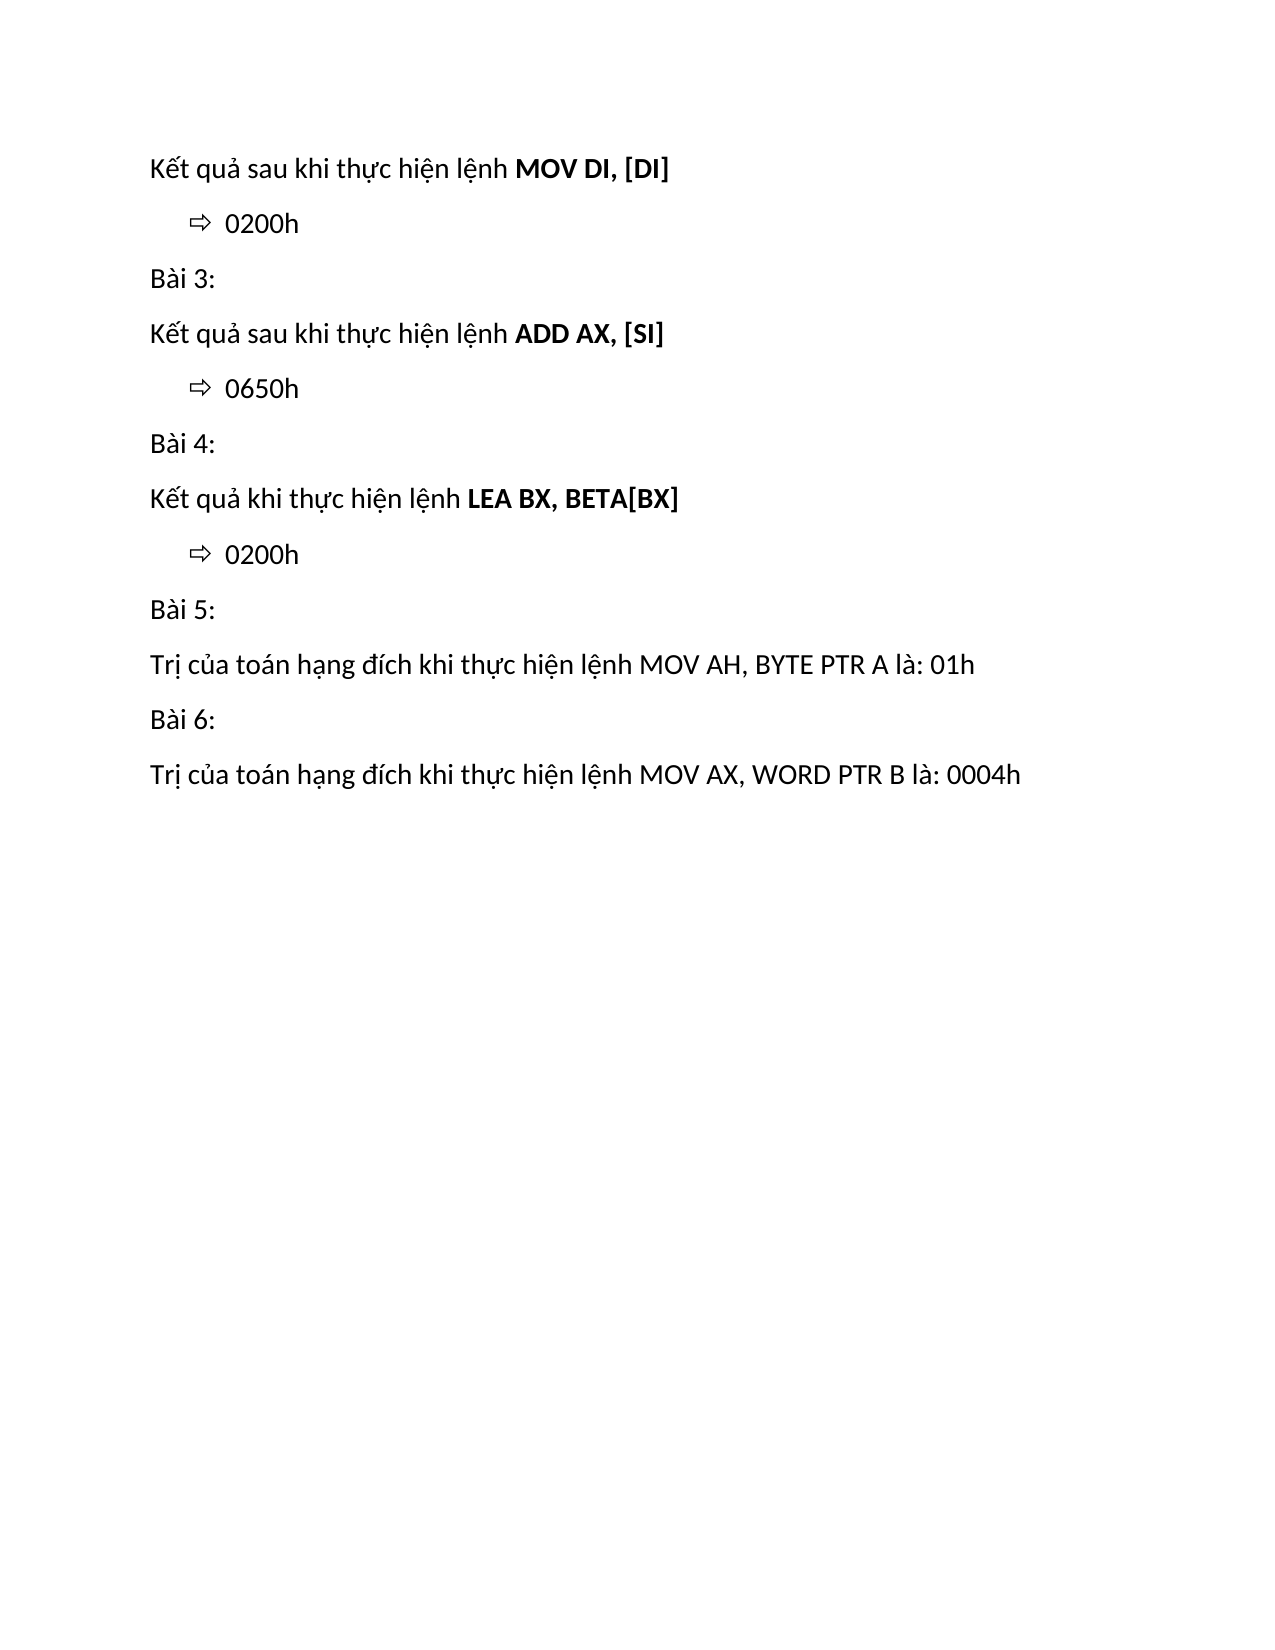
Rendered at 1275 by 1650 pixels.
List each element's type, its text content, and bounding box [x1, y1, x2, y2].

list 0200h [187, 205, 1125, 241]
text Bài 6: [150, 701, 1125, 737]
text Trị của toán hạng đích khi thực hiện lệnh MOV AH, BYTE PTR A là: 01h [150, 646, 1125, 682]
text Kết quả khi thực hiện lệnh LEA BX, BETA[BX] [150, 481, 1125, 516]
list 0650h [187, 370, 1125, 406]
text Bài 4: [150, 426, 1125, 461]
text Kết quả sau khi thực hiện lệnh ADD AX, [SI] [150, 315, 1125, 351]
text Kết quả sau khi thực hiện lệnh MOV DI, [DI] [150, 150, 1125, 186]
list 0200h [187, 536, 1125, 571]
text Bài 5: [150, 591, 1125, 626]
text Bài 3: [150, 260, 1125, 296]
text Trị của toán hạng đích khi thực hiện lệnh MOV AX, WORD PTR B là: 0004h [150, 756, 1125, 792]
